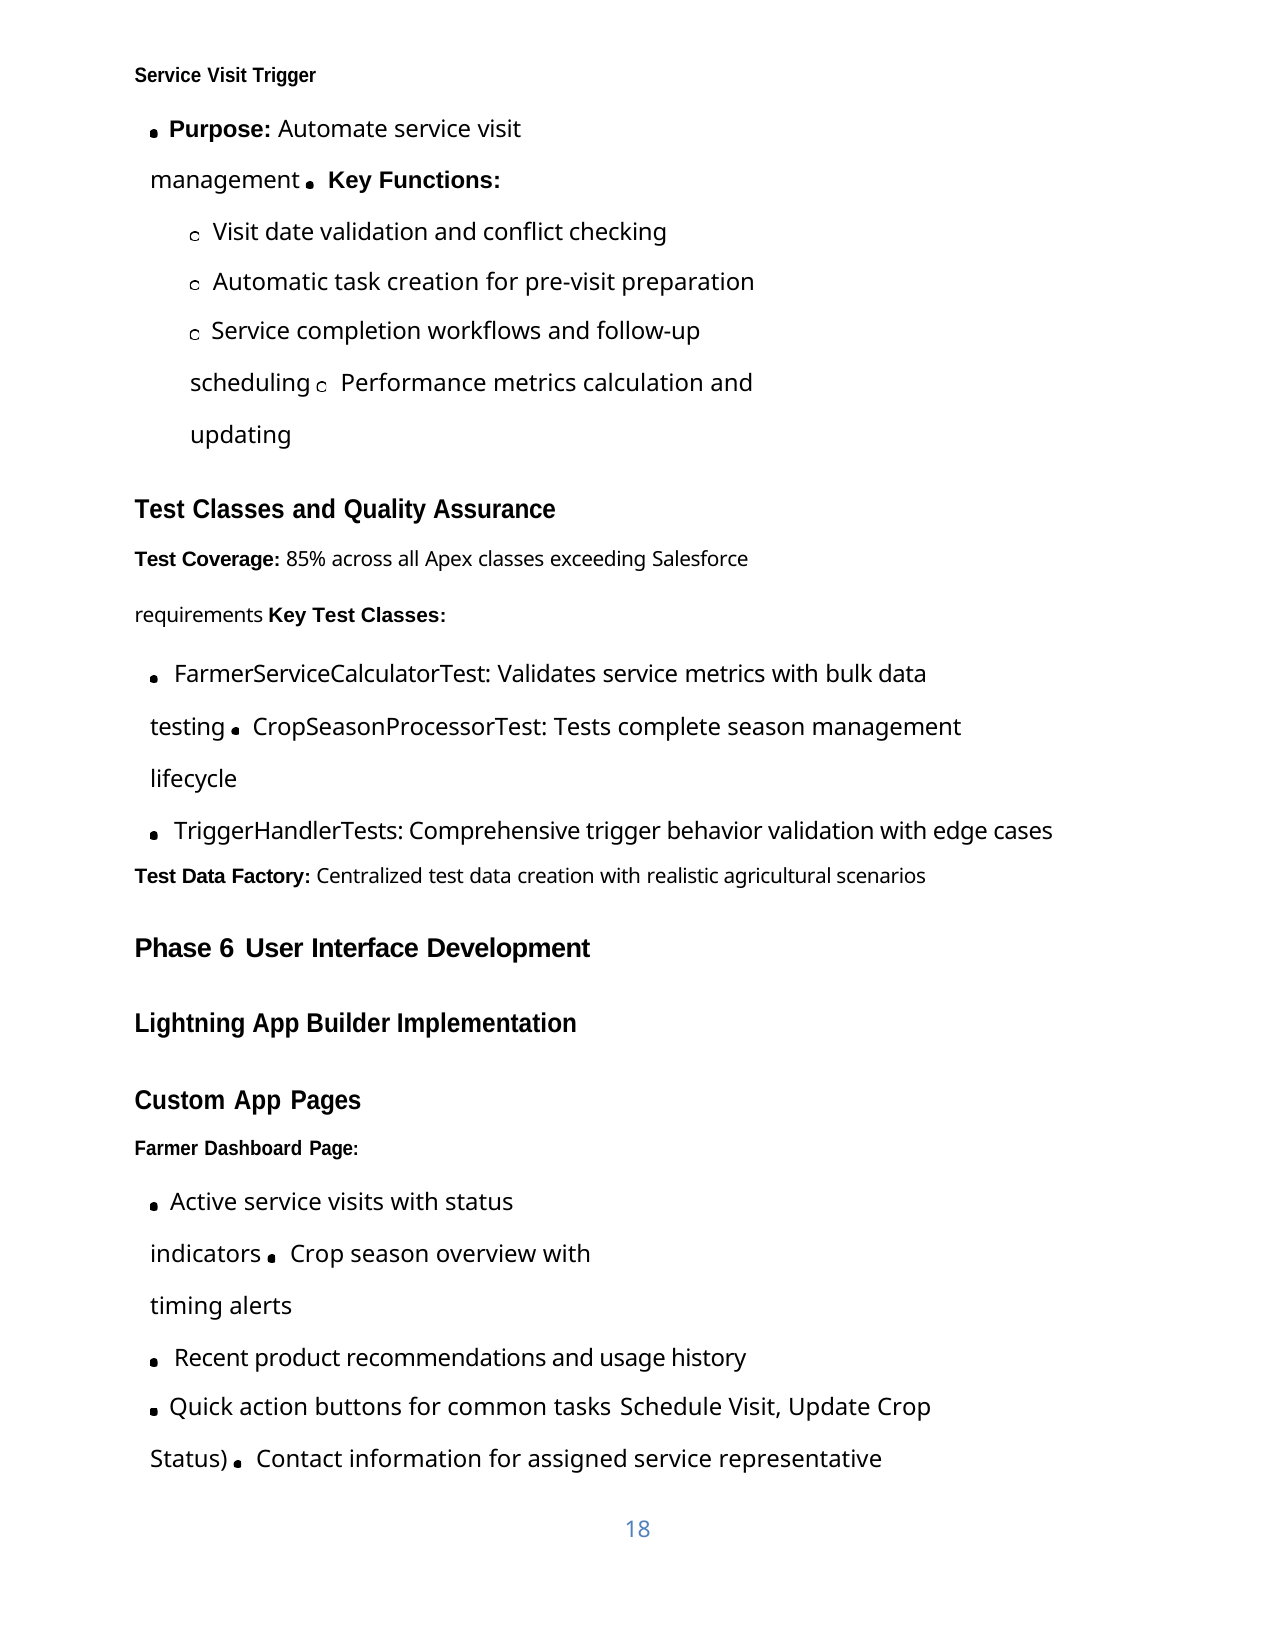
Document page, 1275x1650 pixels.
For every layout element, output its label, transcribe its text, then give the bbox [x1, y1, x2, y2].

text Visit date validation and conflict checking [190, 215, 1162, 248]
text Quick action buttons for common tasks Schedule Visit, Update Crop Status) Contact information for assigned service representative [150, 1390, 963, 1475]
picture [316, 381, 327, 392]
picture [233, 1460, 242, 1468]
text Purpose: Automate service visit management Key Functions: [150, 112, 647, 196]
text Automatic task creation for pre-visit preparation [190, 264, 1162, 297]
text Service completion workflows and follow-up scheduling Performance metrics calculation and updating [190, 313, 787, 450]
text TriggerHandlerTests: Comprehensive trigger behavior validation with edge cases [150, 814, 1162, 846]
subtitle Test Classes and Quality Assurance [134, 493, 1162, 524]
picture [150, 1358, 158, 1367]
text Service Visit Trigger [134, 63, 1162, 87]
text FarmerServiceCalculatorTest: Validates service metrics with bulk data testing CropSeasonProcessorTest: Tests complete season management lifecycle [150, 657, 963, 794]
picture [231, 727, 239, 735]
subtitle Phase 6 User Interface Development Lightning App Builder Implementation [134, 932, 618, 1039]
text Active service visits with status indicators Crop season overview with timing alerts [150, 1184, 604, 1321]
text Test Data Factory: Centralized test data creation with realistic agricultural scenarios [134, 861, 1162, 889]
picture [150, 1408, 158, 1416]
picture [305, 181, 314, 189]
picture [150, 129, 158, 138]
picture [150, 831, 158, 840]
picture [189, 231, 200, 241]
text Custom App Pages [134, 1084, 1162, 1116]
picture [267, 1254, 276, 1263]
text Test Coverage: 85% across all Apex classes exceeding Salesforce requirements Key Test Classes: [134, 544, 879, 628]
text Farmer Dashboard Page: [134, 1136, 1162, 1159]
picture [150, 1202, 158, 1211]
picture [150, 675, 158, 683]
text Recent product recommendations and usage history [150, 1341, 1162, 1373]
picture [189, 329, 200, 340]
picture [189, 280, 200, 290]
